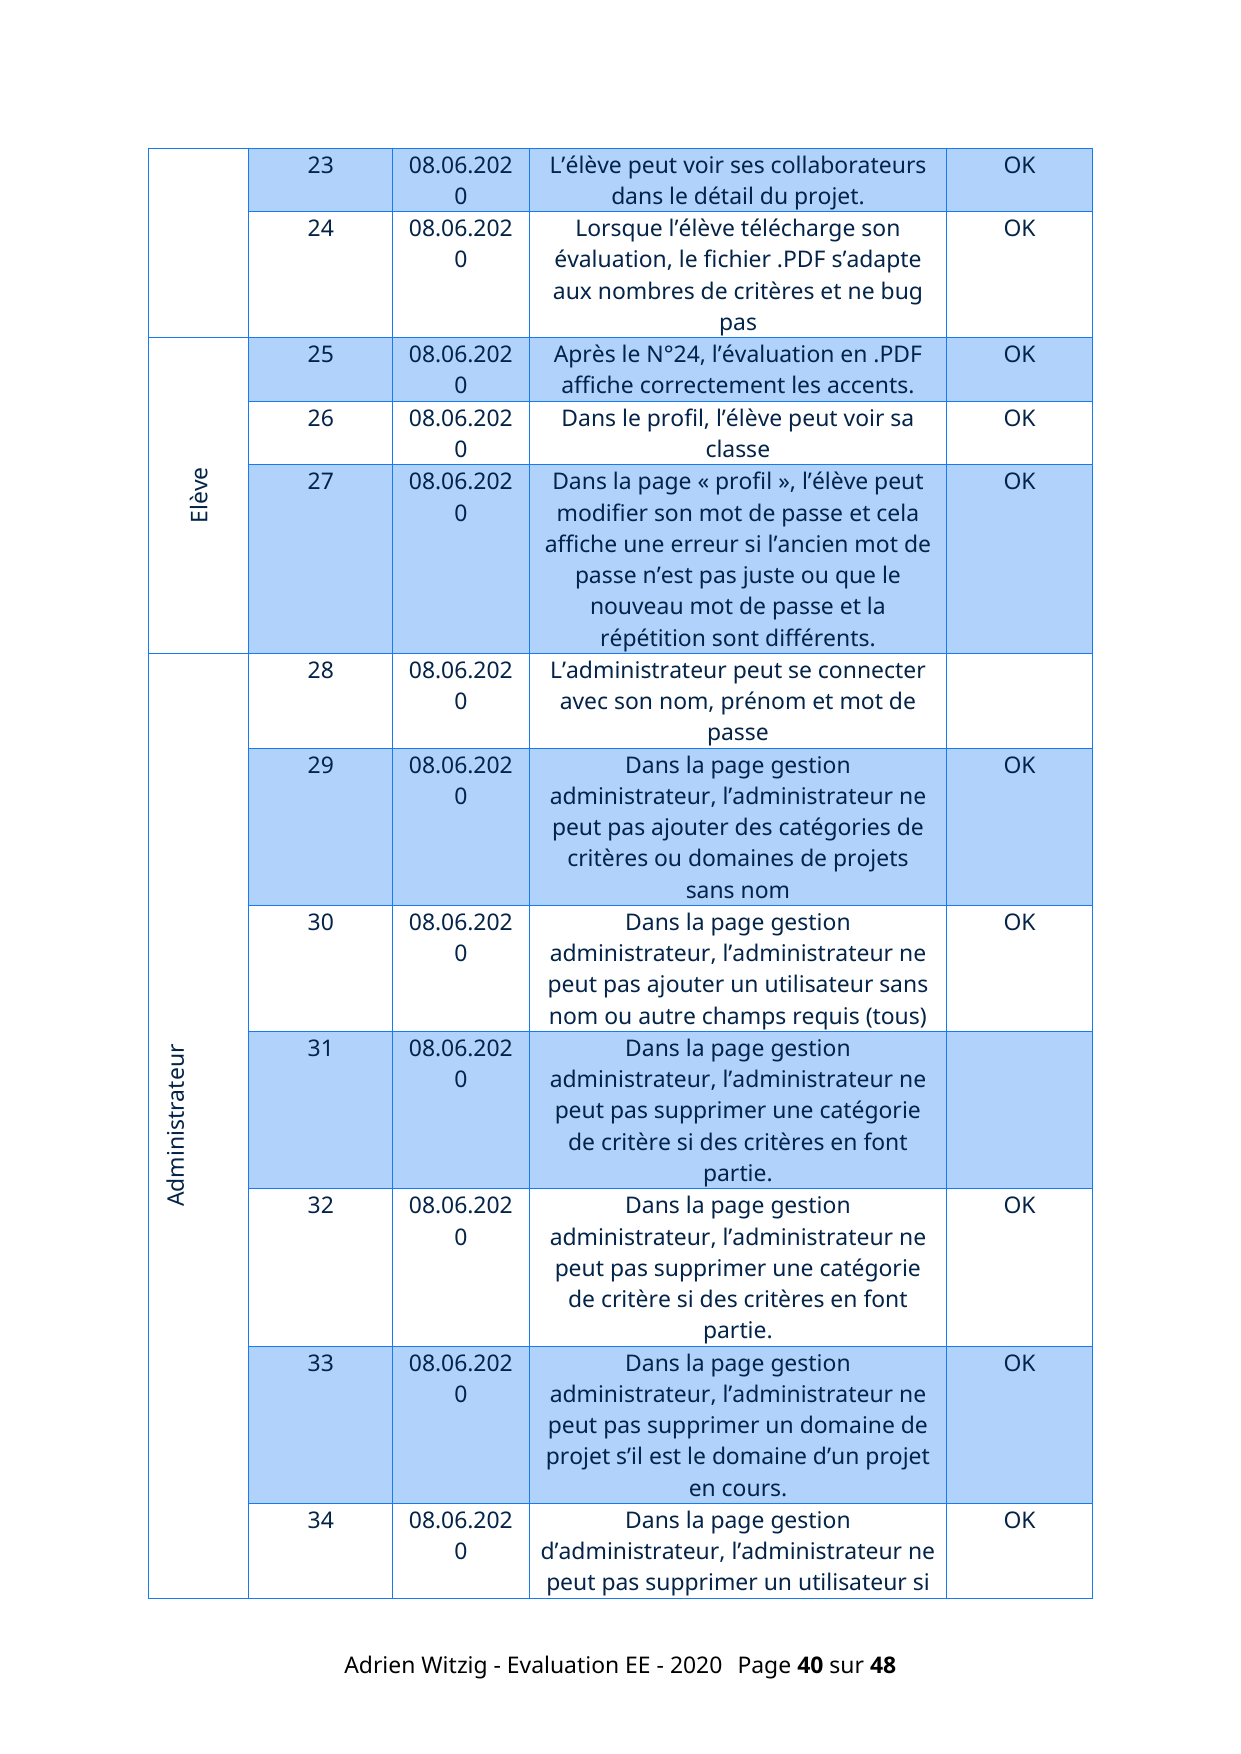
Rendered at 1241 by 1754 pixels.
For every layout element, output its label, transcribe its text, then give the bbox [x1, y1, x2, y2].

table_cell 25 [249, 338, 392, 401]
table_cell OK [947, 149, 1092, 211]
table_cell OK [947, 749, 1092, 905]
table_cell OK [947, 1347, 1092, 1503]
table_cell OK [947, 1504, 1092, 1598]
table_cell 08.06.2020 [393, 465, 529, 653]
table_cell 30 [249, 906, 392, 1031]
table_cell 08.06.2020 [393, 1504, 529, 1598]
table_cell 08.06.2020 [393, 1189, 529, 1346]
table_cell 26 [249, 402, 392, 464]
table_cell 28 [249, 654, 392, 748]
table_cell Dans la page « profil », l’élève peut modifier son mot de passe et cela affiche une erreur si l’ancien mot de passe n’est pas juste ou que le nouveau mot de passe et la répétition sont différents. [530, 465, 946, 653]
table_cell Dans la page gestion administrateur, l’administrateur ne peut pas ajouter un utilisateur sans nom ou autre champs requis (tous) [530, 906, 946, 1031]
table_cell Dans la page gestion administrateur, l’administrateur ne peut pas supprimer un domaine de projet s’il est le domaine d’un projet en cours. [530, 1347, 946, 1503]
table_cell Lorsque l’élève télécharge son évaluation, le fichier .PDF s’adapte aux nombres de critères et ne bug pas [530, 212, 946, 337]
table_cell 08.06.2020 [393, 1032, 529, 1188]
table_cell 08.06.2020 [393, 149, 529, 211]
table_cell [947, 654, 1092, 748]
table_cell Dans la page gestion administrateur, l’administrateur ne peut pas ajouter des catégories de critères ou domaines de projets sans nom [530, 749, 946, 905]
table_cell 24 [249, 212, 392, 337]
table_cell 08.06.2020 [393, 402, 529, 464]
table_cell 23 [249, 149, 392, 211]
table_cell 08.06.2020 [393, 1347, 529, 1503]
table_cell Administrateur [149, 654, 248, 1598]
table_cell 27 [249, 465, 392, 653]
table_cell [947, 1032, 1092, 1188]
table_cell OK [947, 212, 1092, 337]
table_cell 33 [249, 1347, 392, 1503]
table_cell OK [947, 1189, 1092, 1346]
table_cell L’élève peut voir ses collaborateurs dans le détail du projet. [530, 149, 946, 211]
table_cell 08.06.2020 [393, 906, 529, 1031]
table_cell Après le N°24, l’évaluation en .PDF affiche correctement les accents. [530, 338, 946, 401]
table_cell 32 [249, 1189, 392, 1346]
table_cell 31 [249, 1032, 392, 1188]
table_cell 08.06.2020 [393, 212, 529, 337]
table_cell Dans le profil, l’élève peut voir sa classe [530, 402, 946, 464]
table_cell OK [947, 338, 1092, 401]
table_cell OK [947, 906, 1092, 1031]
table_cell 08.06.2020 [393, 654, 529, 748]
table_cell OK [947, 402, 1092, 464]
table_cell 08.06.2020 [393, 749, 529, 905]
table_cell Dans la page gestion administrateur, l’administrateur ne peut pas supprimer une catégorie de critère si des critères en font partie. [530, 1189, 946, 1346]
table_cell 08.06.2020 [393, 338, 529, 401]
table_cell Dans la page gestion administrateur, l’administrateur ne peut pas supprimer une catégorie de critère si des critères en font partie. [530, 1032, 946, 1188]
table_cell Elève [149, 338, 248, 653]
table_cell 29 [249, 749, 392, 905]
table_cell L’administrateur peut se connecter avec son nom, prénom et mot de passe [530, 654, 946, 748]
table_cell 34 [249, 1504, 392, 1598]
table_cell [530, 1504, 946, 1598]
table_cell OK [947, 465, 1092, 653]
